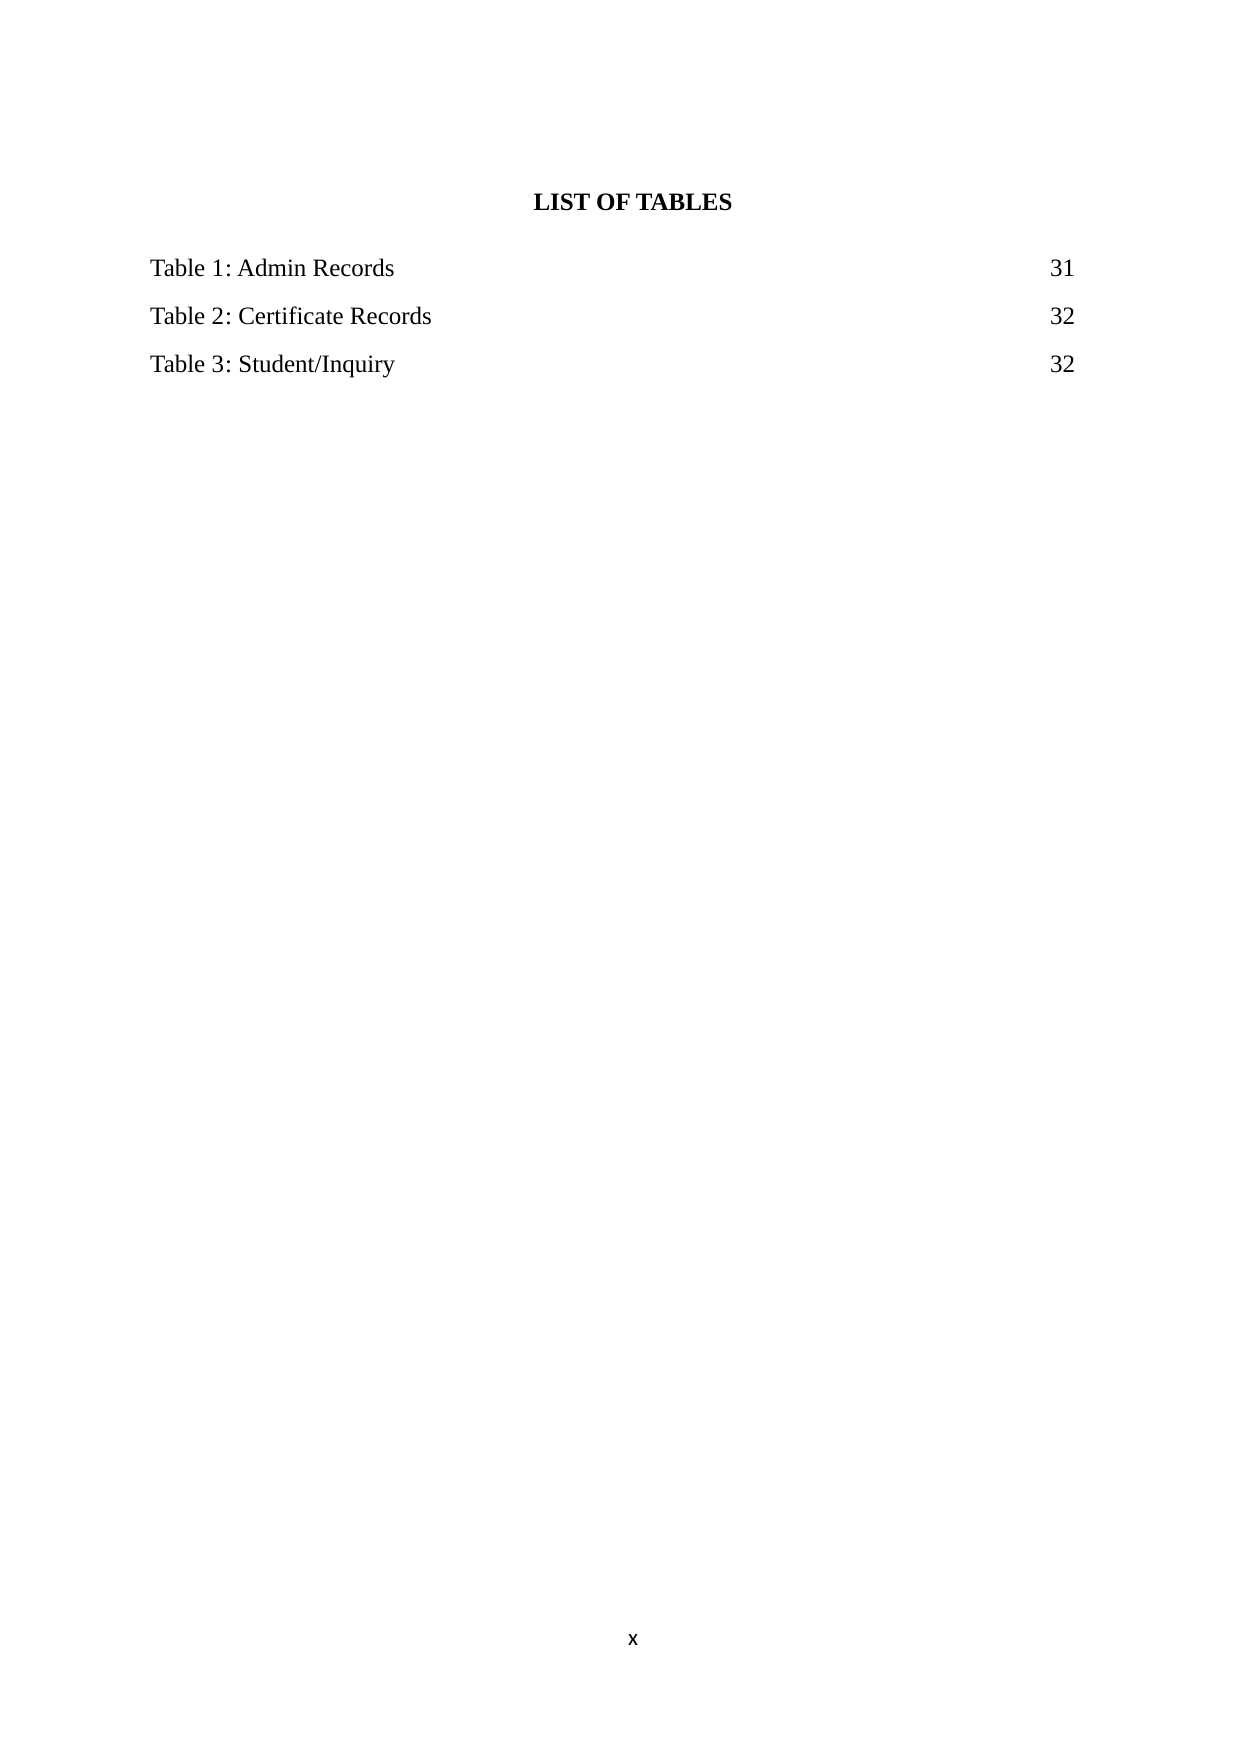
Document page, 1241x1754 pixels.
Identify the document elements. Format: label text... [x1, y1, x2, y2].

subtitle LIST OF TABLES [150, 187, 1116, 216]
text Table 1 : Admin Records 31 [150, 253, 1116, 282]
text Table 3 : Student/Inquiry 32 [150, 349, 1116, 377]
text Table 2 : Certificate Records 32 [150, 301, 1116, 330]
